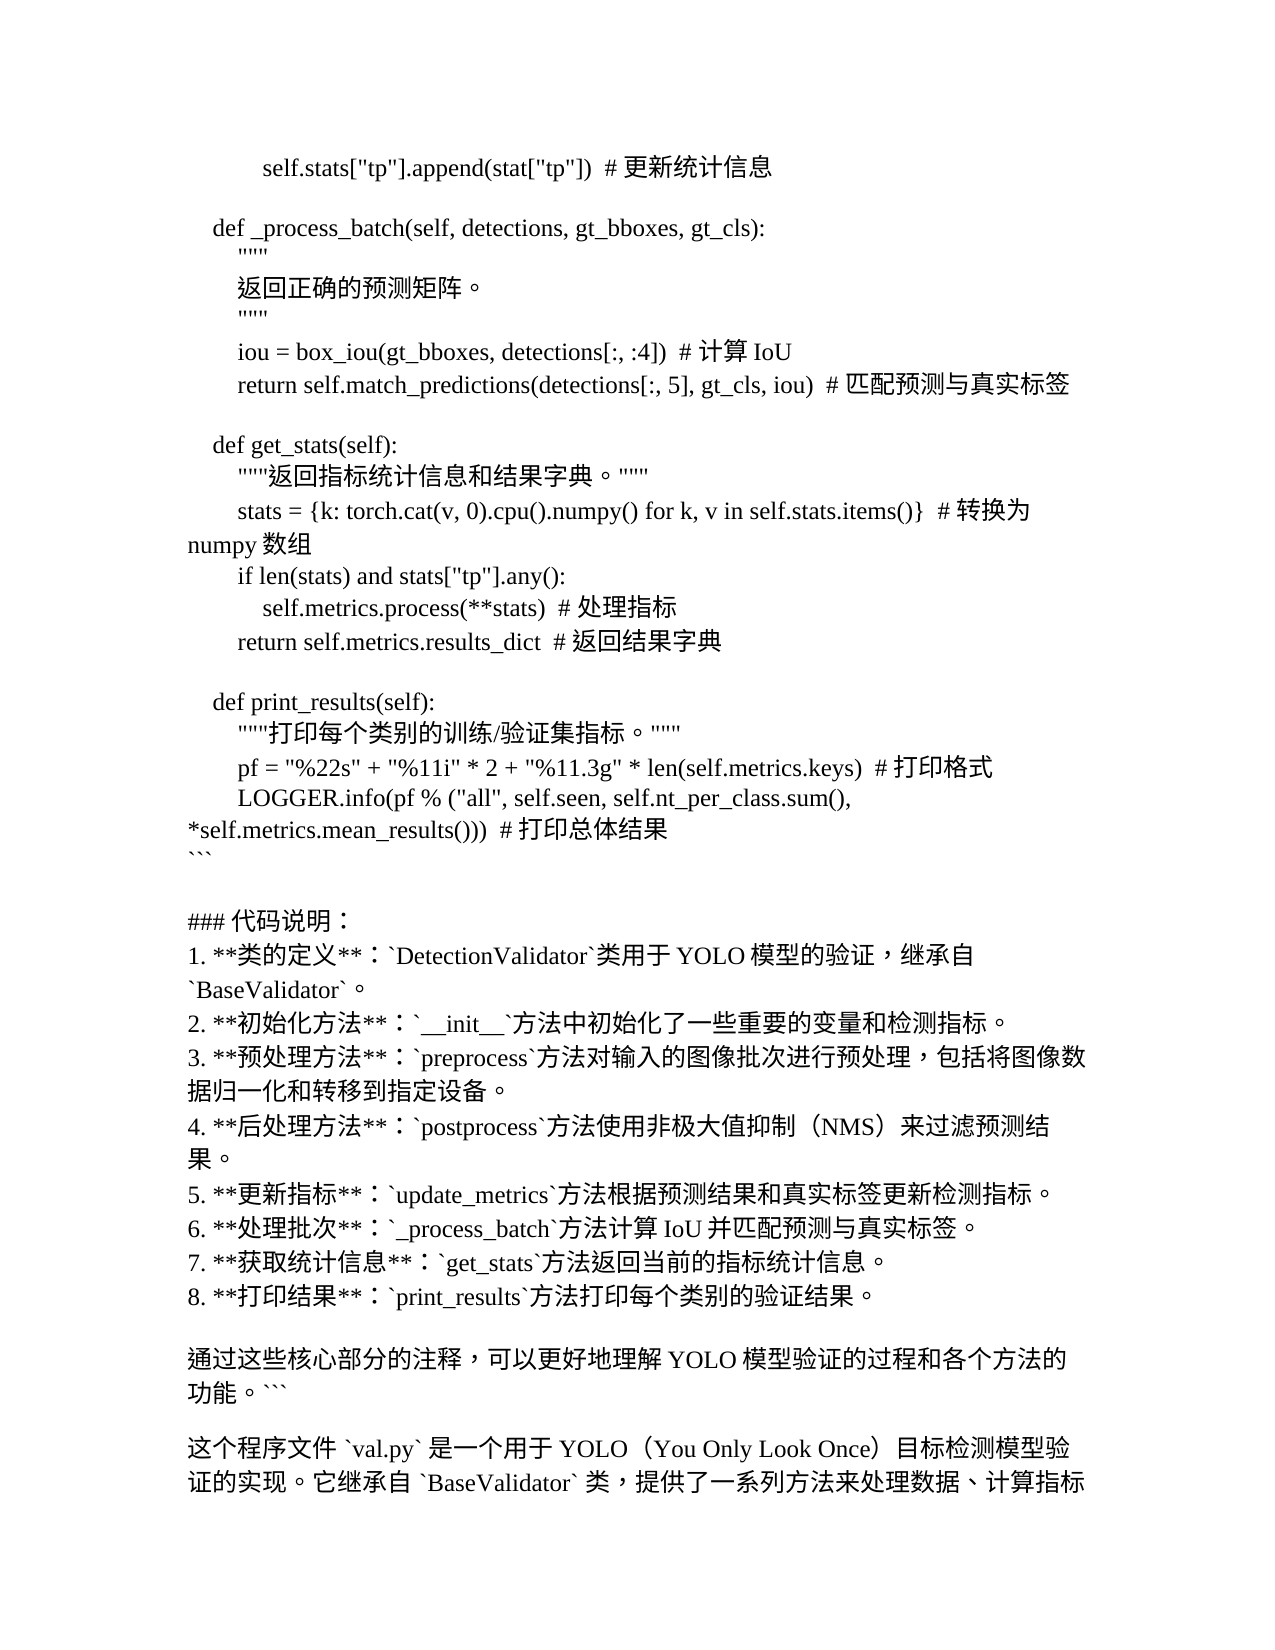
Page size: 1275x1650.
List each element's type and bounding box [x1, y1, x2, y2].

text [187, 150, 1087, 1409]
text [187, 1430, 1087, 1498]
